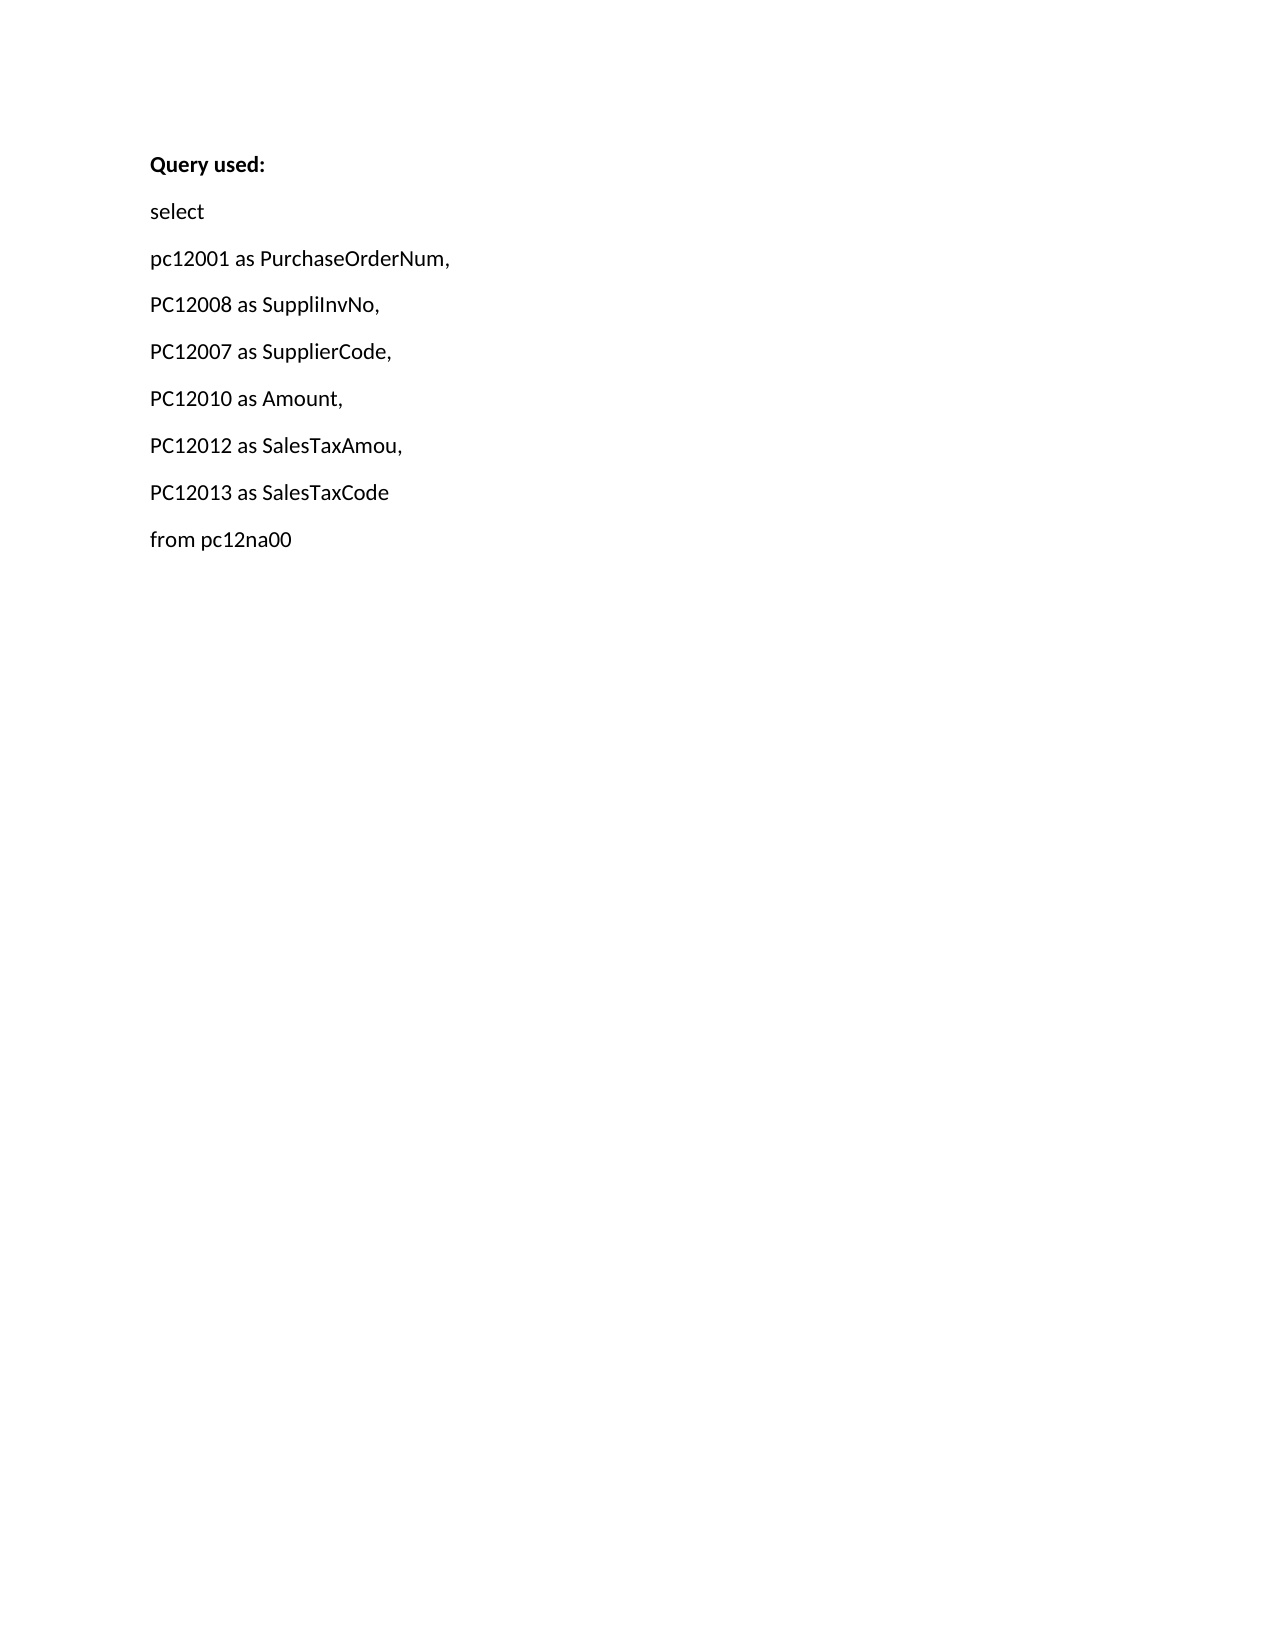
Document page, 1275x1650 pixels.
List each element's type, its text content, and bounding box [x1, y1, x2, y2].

text from pc12na00 [150, 525, 1125, 553]
text Query used: [150, 150, 1125, 178]
text PC12008 as SuppliInvNo, [150, 291, 1125, 319]
text pc12001 as PurchaseOrderNum, [150, 244, 1125, 272]
text PC12012 as SalesTaxAmou, [150, 431, 1125, 459]
text PC12010 as Amount, [150, 384, 1125, 412]
text PC12013 as SalesTaxCode [150, 478, 1125, 506]
text select [150, 197, 1125, 225]
text PC12007 as SupplierCode, [150, 337, 1125, 366]
